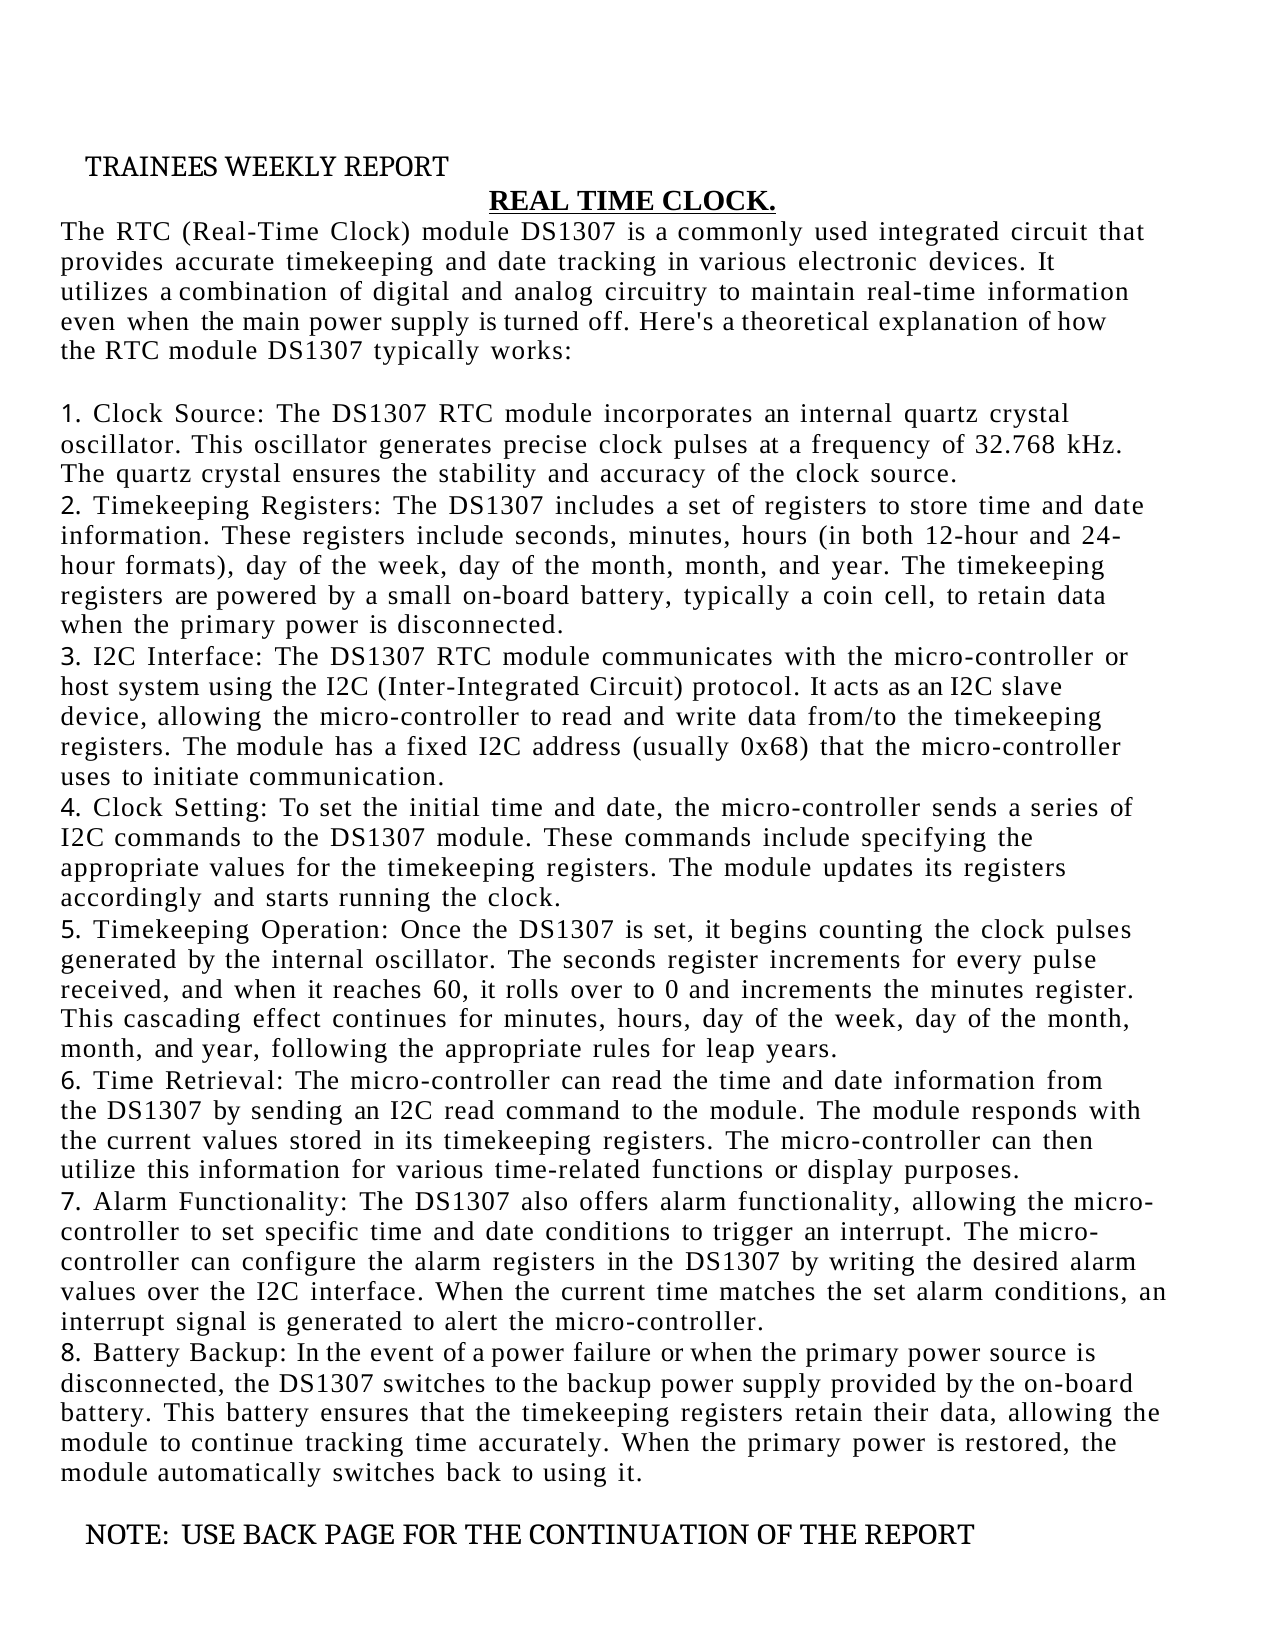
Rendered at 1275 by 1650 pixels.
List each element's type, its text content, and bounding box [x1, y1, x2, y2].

list Timekeeping Operation: Once the DS1307 is set, it begins counting the clock pulses generated by the internal oscillator. The seconds register increments for every pulse received, and when it reaches 60, it rolls over to 0 and increments the minutes register. This cascading effect continues for minutes, hours, day of the week, day of the month, month, and year, following the appropriate rules for leap years. [60, 912, 1186, 1063]
text The RTC (Real-Time Clock) module DS1307 is a commonly used integrated circuit that provides accurate timekeeping and date tracking in various electronic devices. It utilizes a combination of digital and analog circuitry to maintain real-time information even when the main power supply is turned off. Here's a theoretical explanation of how the RTC module DS1307 typically works: [60, 217, 1149, 365]
text NOTE: USE BACK PAGE FOR THE CONTINUATION OF THE REPORT [84, 1518, 1204, 1552]
list Alarm Functionality: The DS1307 also offers alarm functionality, allowing the micro-controller to set specific time and date conditions to trigger an interrupt. The micro-controller can configure the alarm registers in the DS1307 by writing the desired alarm values over the I2C interface. When the current time matches the set alarm conditions, an interrupt signal is generated to alert the micro-controller. [60, 1185, 1170, 1336]
list Time Retrieval: The micro-controller can read the time and date information from the DS1307 by sending an I2C read command to the module. The module responds with the current values stored in its timekeeping registers. The micro-controller can then utilize this information for various time-related functions or display purposes. [60, 1063, 1142, 1185]
list Battery Backup: In the event of a power failure or when the primary power source is disconnected, the DS1307 switches to the backup power supply provided by the on-board battery. This battery ensures that the timekeeping registers retain their data, allowing the module to continue tracking time accurately. When the primary power is restored, the module automatically switches back to using it. [60, 1336, 1183, 1487]
list I2C Interface: The DS1307 RTC module communicates with the micro-controller or host system using the I2C (Inter-Integrated Circuit) protocol. It acts as an I2C slave device, allowing the micro-controller to read and write data from/to the timekeeping registers. The module has a fixed I2C address (usually 0x68) that the micro-controller uses to initiate communication. [60, 640, 1134, 791]
subtitle TRAINEES WEEKLY REPORT [84, 150, 1204, 183]
text REAL TIME CLOCK. [60, 183, 1204, 217]
list Timekeeping Registers: The DS1307 includes a set of registers to store time and date information. These registers include seconds, minutes, hours (in both 12-hour and 24-hour formats), day of the week, day of the month, month, and year. The timekeeping registers are powered by a small on-board battery, typically a coin cell, to retain data when the primary power is disconnected. [60, 488, 1175, 639]
list Clock Source: The DS1307 RTC module incorporates an internal quartz crystal oscillator. This oscillator generates precise clock pulses at a frequency of 32.768 kHz. The quartz crystal ensures the stability and accuracy of the clock source. [60, 397, 1168, 488]
list Clock Setting: To set the initial time and date, the micro-controller sends a series of I2C commands to the DS1307 module. These commands include specifying the appropriate values for the timekeeping registers. The module updates its registers accordingly and starts running the clock. [60, 791, 1180, 912]
